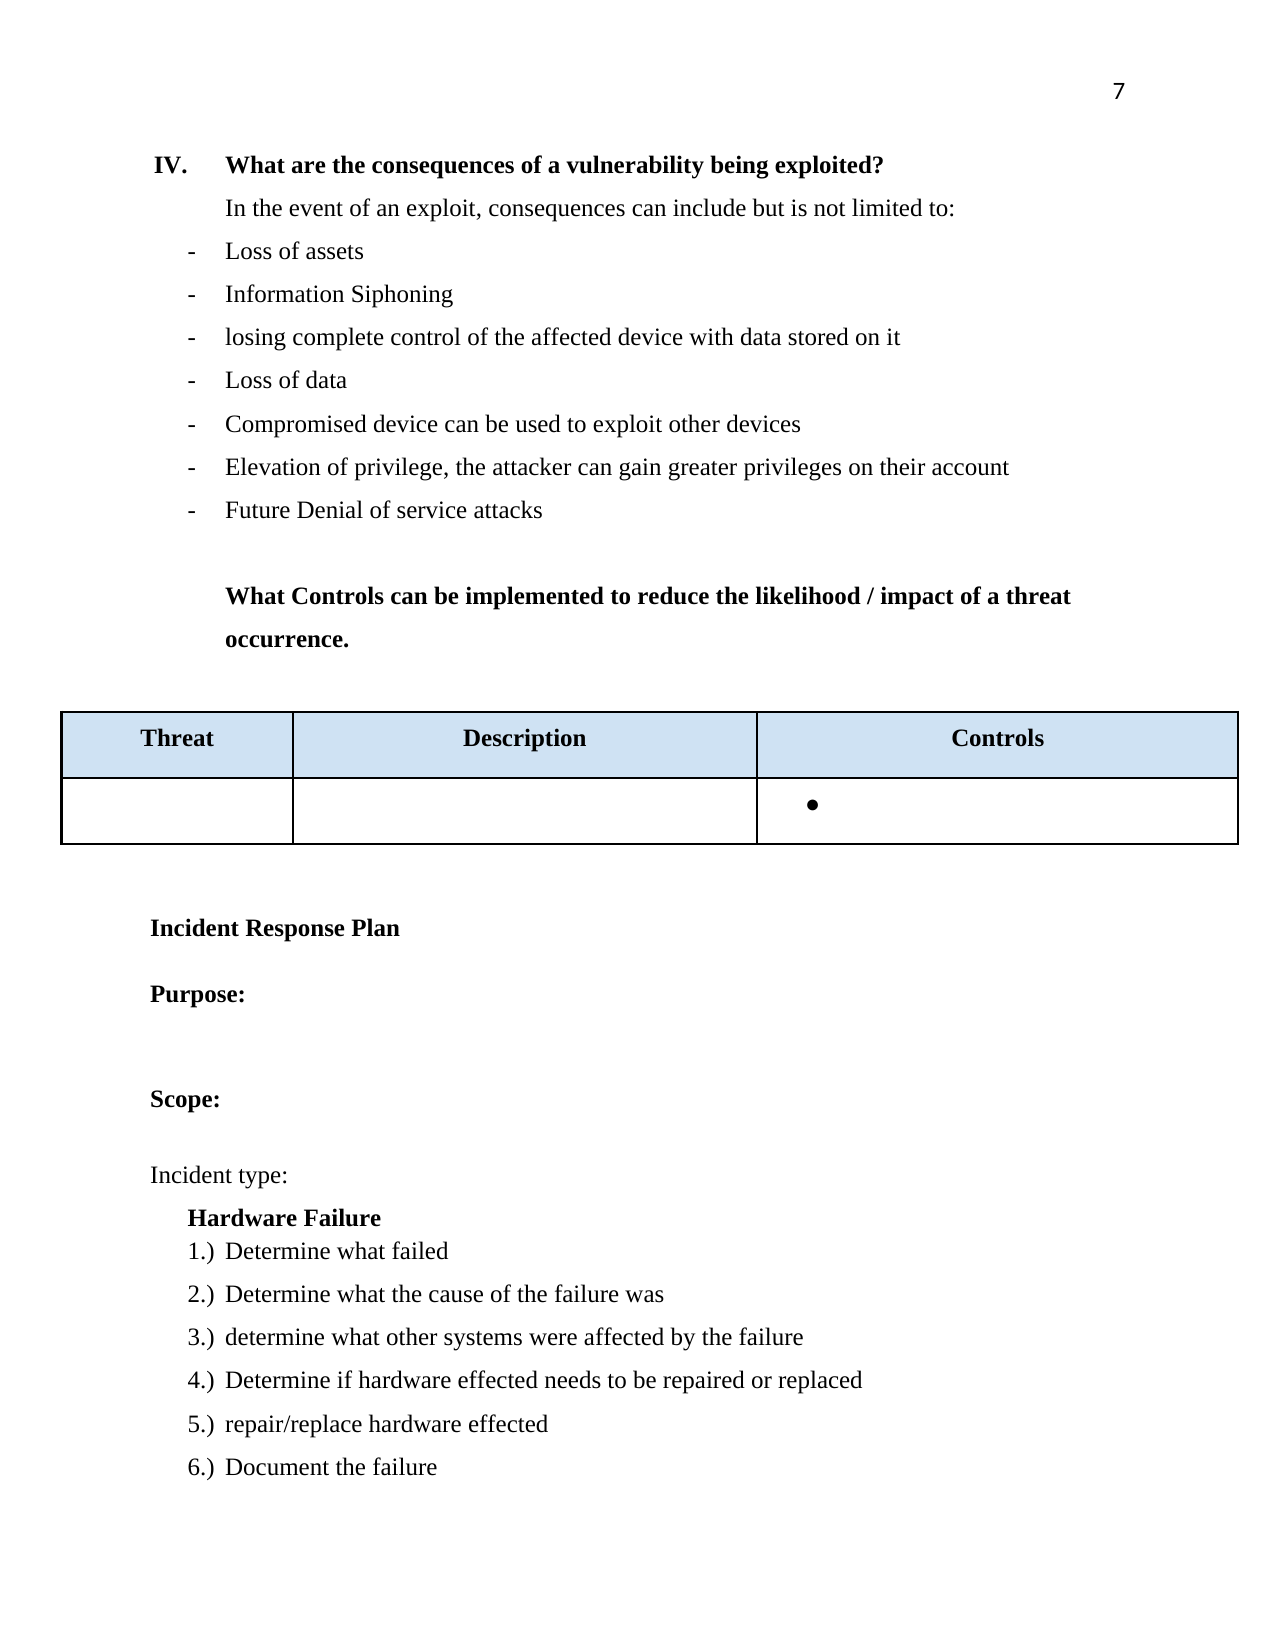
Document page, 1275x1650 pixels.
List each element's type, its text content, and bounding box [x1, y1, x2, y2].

table_header Controls [758, 713, 1237, 777]
list Loss of data [187, 366, 1125, 394]
table_header Description [294, 713, 756, 777]
list losing complete control of the affected device with data stored on it [187, 322, 1125, 351]
subtitle Incident Response Plan [150, 913, 1125, 941]
list Information Siphoning [187, 279, 1125, 308]
subtitle Scope: [150, 1084, 1125, 1113]
list Determine what failed [187, 1236, 1125, 1265]
text In the event of an exploit, consequences can include but is not limited to: [150, 193, 1125, 222]
list Determine what the cause of the failure was [187, 1279, 1125, 1308]
table_header Threat [63, 713, 292, 777]
list Document the failure [187, 1452, 1125, 1481]
list repair/replace hardware effected [187, 1409, 1125, 1437]
subtitle Purpose: [150, 979, 1125, 1007]
table_cell [63, 779, 292, 842]
list determine what other systems were affected by the failure [187, 1322, 1125, 1351]
list Determine if hardware effected needs to be repaired or replaced [187, 1366, 1125, 1394]
table_cell [758, 779, 1237, 842]
text Incident type: [150, 1160, 1125, 1189]
list Elevation of privilege, the attacker can gain greater privileges on their account [187, 452, 1125, 481]
table_cell [294, 779, 756, 842]
list Compromised device can be used to exploit other devices [187, 409, 1125, 437]
list What are the consequences of a vulnerability being exploited? [187, 150, 1125, 179]
list Future Denial of service attacks What Controls can be implemented to reduce the likelihood / impact of a threat occurrence. [187, 495, 1125, 653]
text Hardware Failure [187, 1203, 1125, 1232]
list Loss of assets [187, 236, 1125, 265]
